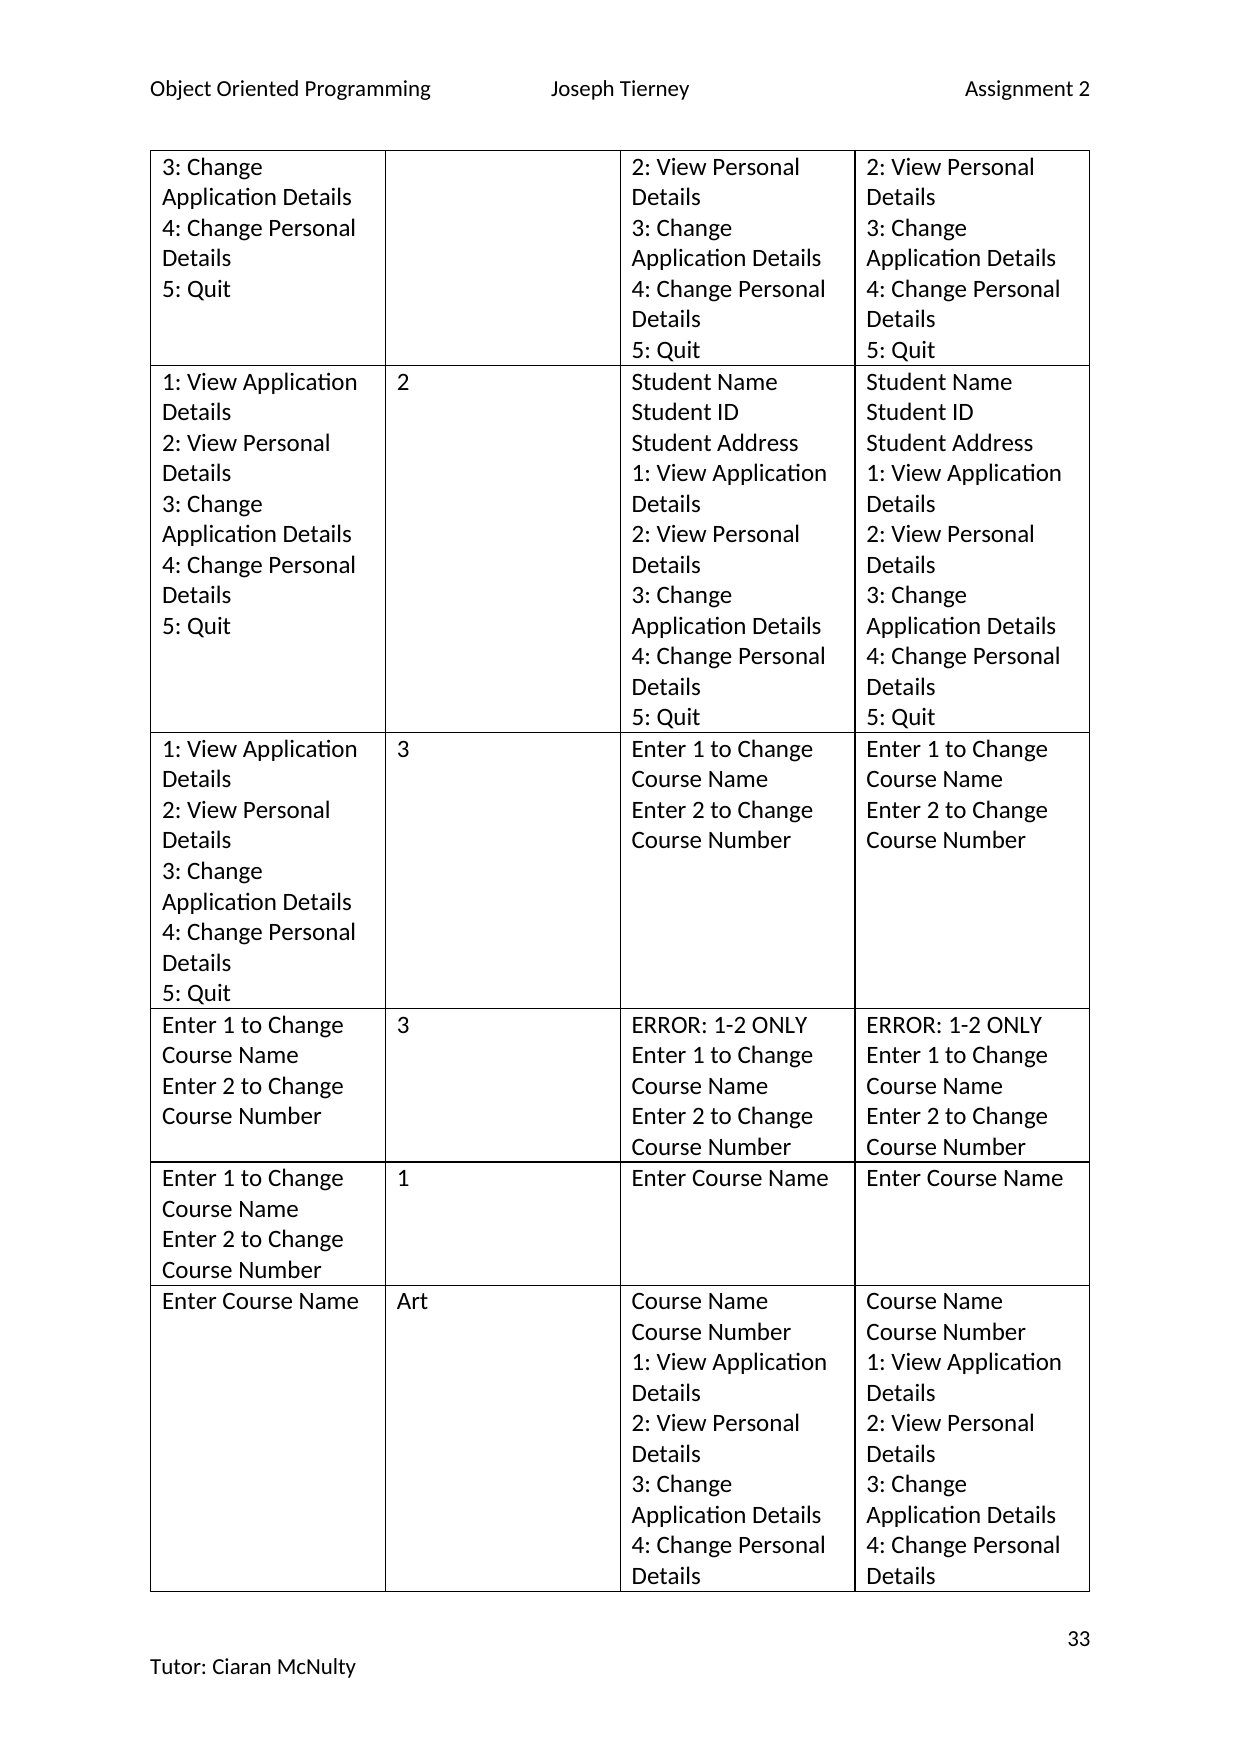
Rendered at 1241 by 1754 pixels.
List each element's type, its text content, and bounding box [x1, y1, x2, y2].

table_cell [856, 1286, 1089, 1591]
table_cell Enter Course Name [856, 1163, 1089, 1284]
table_cell ERROR: 1-2 ONLY Enter 1 to Change Course Name Enter 2 to Change Course Number [621, 1009, 854, 1161]
table_cell 1 [386, 1163, 620, 1284]
table_cell 1: View Application Details 2: View Personal Details 3: Change Application Details 4: Change Personal Details 5: Quit [151, 733, 385, 1008]
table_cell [151, 151, 385, 365]
table_cell 3 [386, 733, 620, 1008]
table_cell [621, 151, 854, 365]
table_cell Enter 1 to Change Course Name Enter 2 to Change Course Number [856, 733, 1089, 1008]
table_cell Enter 1 to Change Course Name Enter 2 to Change Course Number [151, 1163, 385, 1284]
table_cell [621, 1286, 854, 1591]
table_cell Enter 1 to Change Course Name Enter 2 to Change Course Number [621, 733, 854, 1008]
table_cell Art [386, 1286, 620, 1591]
table_cell 1 [386, 151, 620, 365]
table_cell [856, 151, 1089, 365]
table_cell Student Name Student ID Student Address 1: View Application Details 2: View Personal Details 3: Change Application Details 4: Change Personal Details 5: Quit [856, 366, 1089, 732]
table_cell 3 [386, 1009, 620, 1161]
table_cell ERROR: 1-2 ONLY Enter 1 to Change Course Name Enter 2 to Change Course Number [856, 1009, 1089, 1161]
table_cell Enter 1 to Change Course Name Enter 2 to Change Course Number [151, 1009, 385, 1161]
table_cell 2 [386, 366, 620, 732]
table_cell 1: View Application Details 2: View Personal Details 3: Change Application Details 4: Change Personal Details 5: Quit [151, 366, 385, 732]
table_cell Enter Course Name [151, 1286, 385, 1591]
table_cell Enter Course Name [621, 1163, 854, 1284]
table_cell Student Name Student ID Student Address 1: View Application Details 2: View Personal Details 3: Change Application Details 4: Change Personal Details 5: Quit [621, 366, 854, 732]
